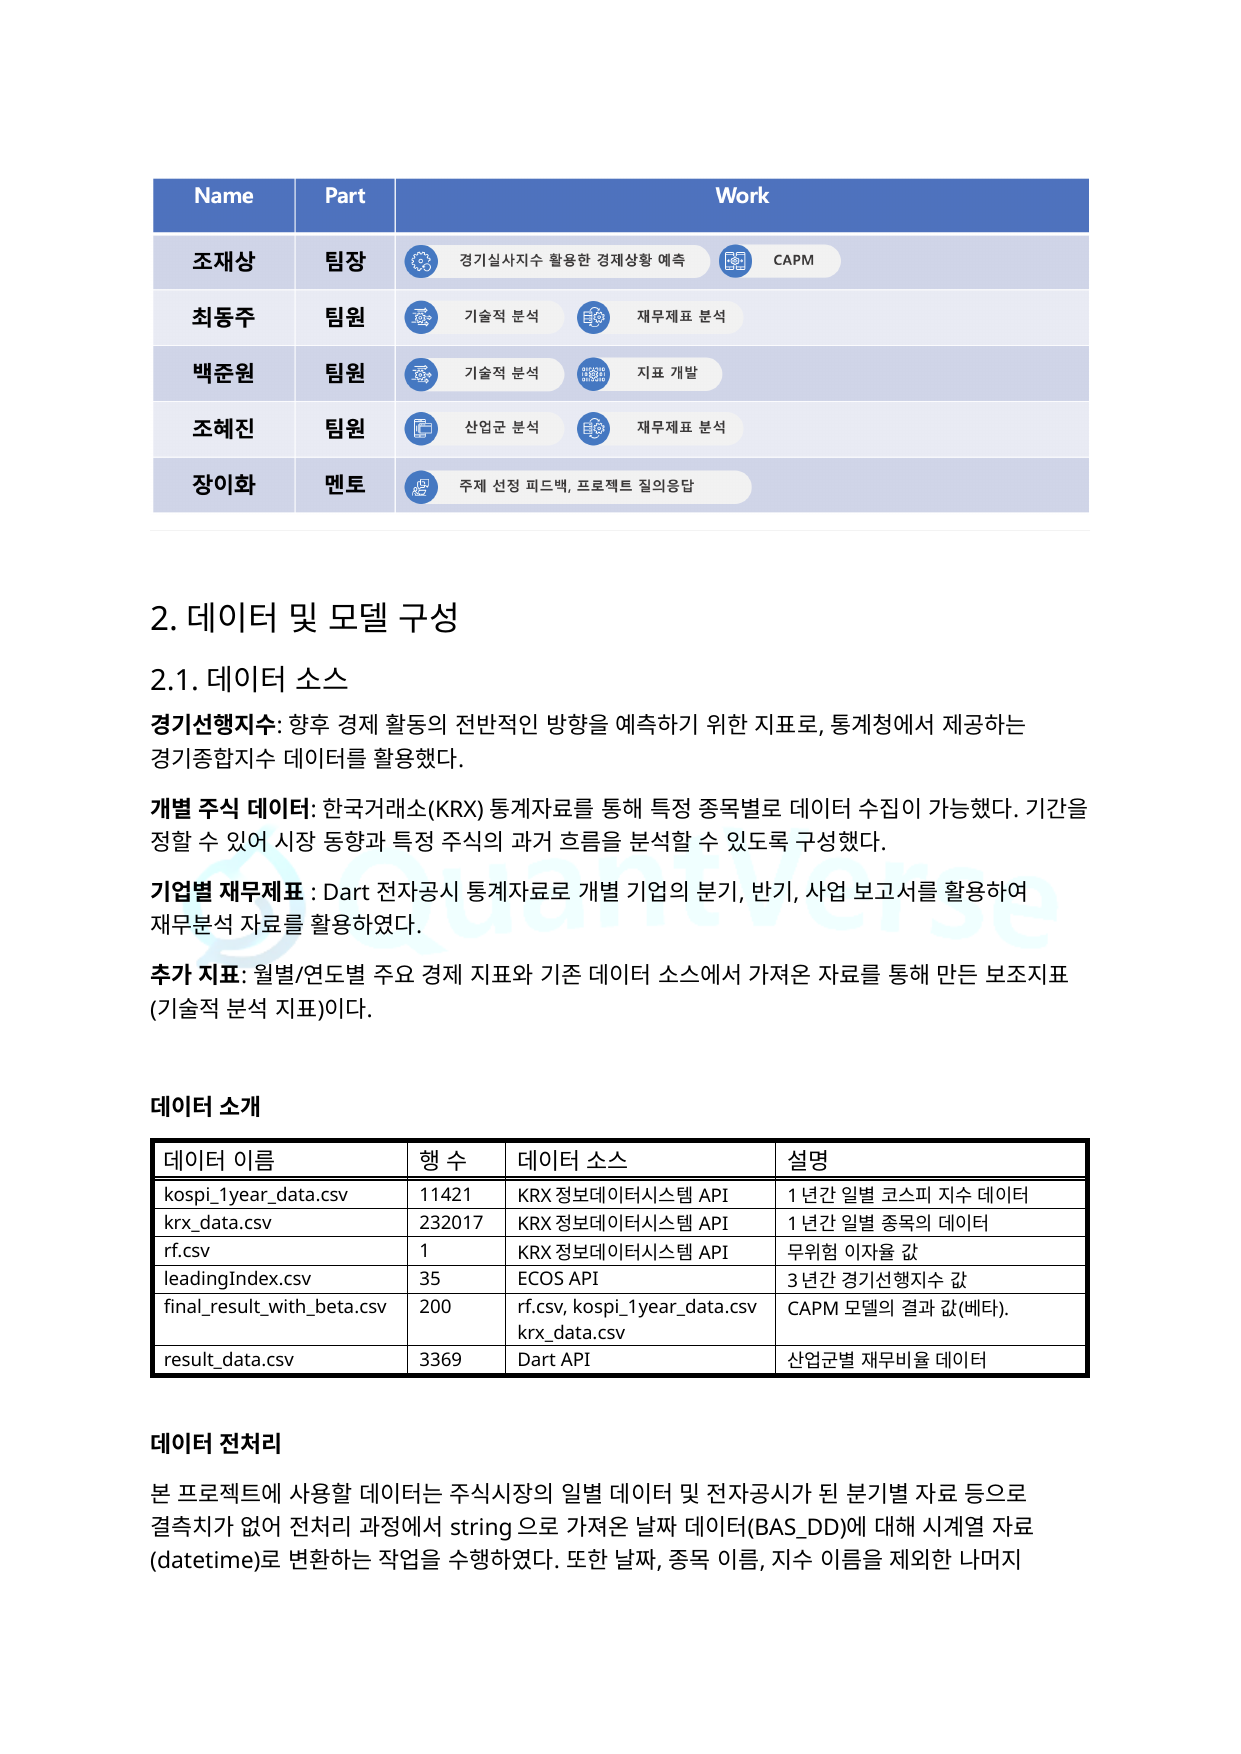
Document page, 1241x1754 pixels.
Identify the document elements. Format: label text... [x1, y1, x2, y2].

table_cell 1년간 일별 종목의 데이터 [776, 1209, 1085, 1236]
table_cell 3년간 경기선행지수 값 [776, 1266, 1085, 1293]
table_cell krx_data.csv [155, 1209, 407, 1236]
text 데이터 전처리 [150, 1426, 1090, 1459]
table_cell 232017 [408, 1209, 505, 1236]
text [150, 1476, 1090, 1575]
table_cell Dart API [506, 1346, 775, 1373]
table_cell result_data.csv [155, 1346, 407, 1373]
table_cell 산업군별 재무비율 데이터 [776, 1346, 1085, 1373]
table_cell leadingIndex.csv [155, 1266, 407, 1293]
table_cell final_result_with_beta.csv [155, 1294, 407, 1345]
text 경기선행지수: 향후 경제 활동의 전반적인 방향을 예측하기 위한 지표로, 통계청에서 제공하는 경기종합지수 데이터를 활용했다. [150, 707, 1090, 774]
text 개별 주식 데이터: 한국거래소(KRX) 통계자료를 통해 특정 종목별로 데이터 수집이 가능했다. 기간을 정할 수 있어 시장 동향과 특정 주식의 과거 흐름을 분석할 수 있도록 구성했다. [150, 790, 1090, 857]
table_cell ECOS API [506, 1266, 775, 1293]
text 기업별 재무제표 : Dart 전자공시 통계자료로 개별 기업의 분기, 반기, 사업 보고서를 활용하여 재무분석 자료를 활용하였다. [150, 874, 1090, 940]
table_cell 1 [408, 1237, 505, 1264]
text 추가 지표: 월별/연도별 주요 경제 지표와 기존 데이터 소스에서 가져온 자료를 통해 만든 보조지표(기술적 분석 지표)이다. [150, 957, 1090, 1024]
table_cell KRX정보데이터시스템 API [506, 1237, 775, 1264]
table_header 데이터 이름 [155, 1143, 407, 1176]
subtitle 2.1. 데이터 소스 [150, 656, 1090, 699]
table_cell KRX정보데이터시스템 API [506, 1209, 775, 1236]
subtitle 2. 데이터 및 모델 구성 [150, 591, 1090, 640]
table_cell 무위험 이자율 값 [776, 1237, 1085, 1264]
table_cell kospi_1year_data.csv [155, 1181, 407, 1208]
table_cell rf.csv [155, 1237, 407, 1264]
table_cell rf.csv, kospi_1year_data.csv krx_data.csv [506, 1294, 775, 1345]
table_cell 3369 [408, 1346, 505, 1373]
table_cell 200 [408, 1294, 505, 1345]
table_cell CAPM 모델의 결과 값(베타). [776, 1294, 1085, 1345]
table_cell 35 [408, 1266, 505, 1293]
table_cell 11421 [408, 1181, 505, 1208]
table_cell 1년간 일별 코스피 지수 데이터 [776, 1181, 1085, 1208]
table_header 설명 [776, 1143, 1085, 1176]
picture [150, 177, 1091, 515]
table_cell KRX정보데이터시스템 API [506, 1181, 775, 1208]
table_header 행 수 [408, 1143, 505, 1176]
text 데이터 소개 [150, 1088, 1090, 1122]
table_header 데이터 소스 [506, 1143, 775, 1176]
